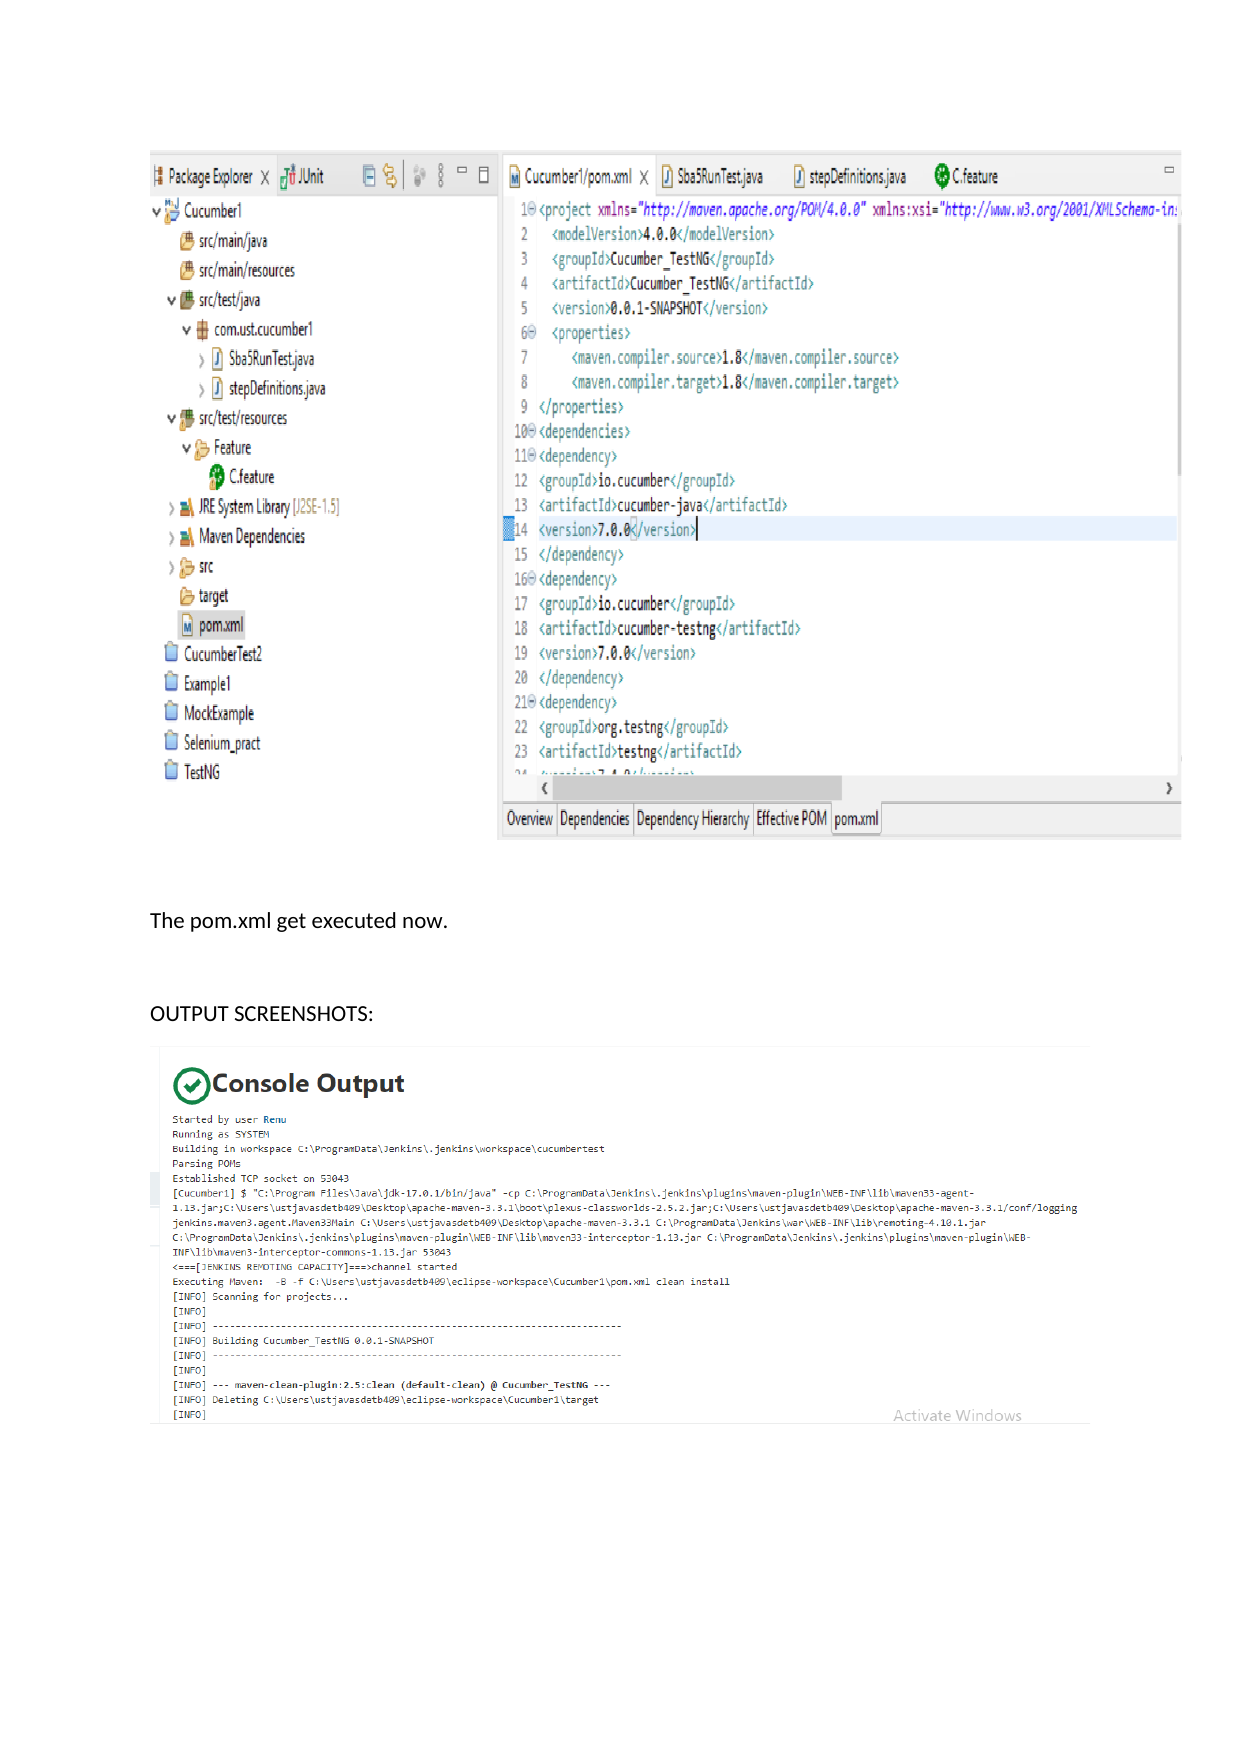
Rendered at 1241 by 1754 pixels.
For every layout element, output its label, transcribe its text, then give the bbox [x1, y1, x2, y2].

picture [150, 150, 1182, 840]
text The pom.xml get executed now. [150, 906, 1090, 934]
picture [150, 1046, 1091, 1424]
text OUTPUT SCREENSHOTS: [150, 999, 1090, 1027]
